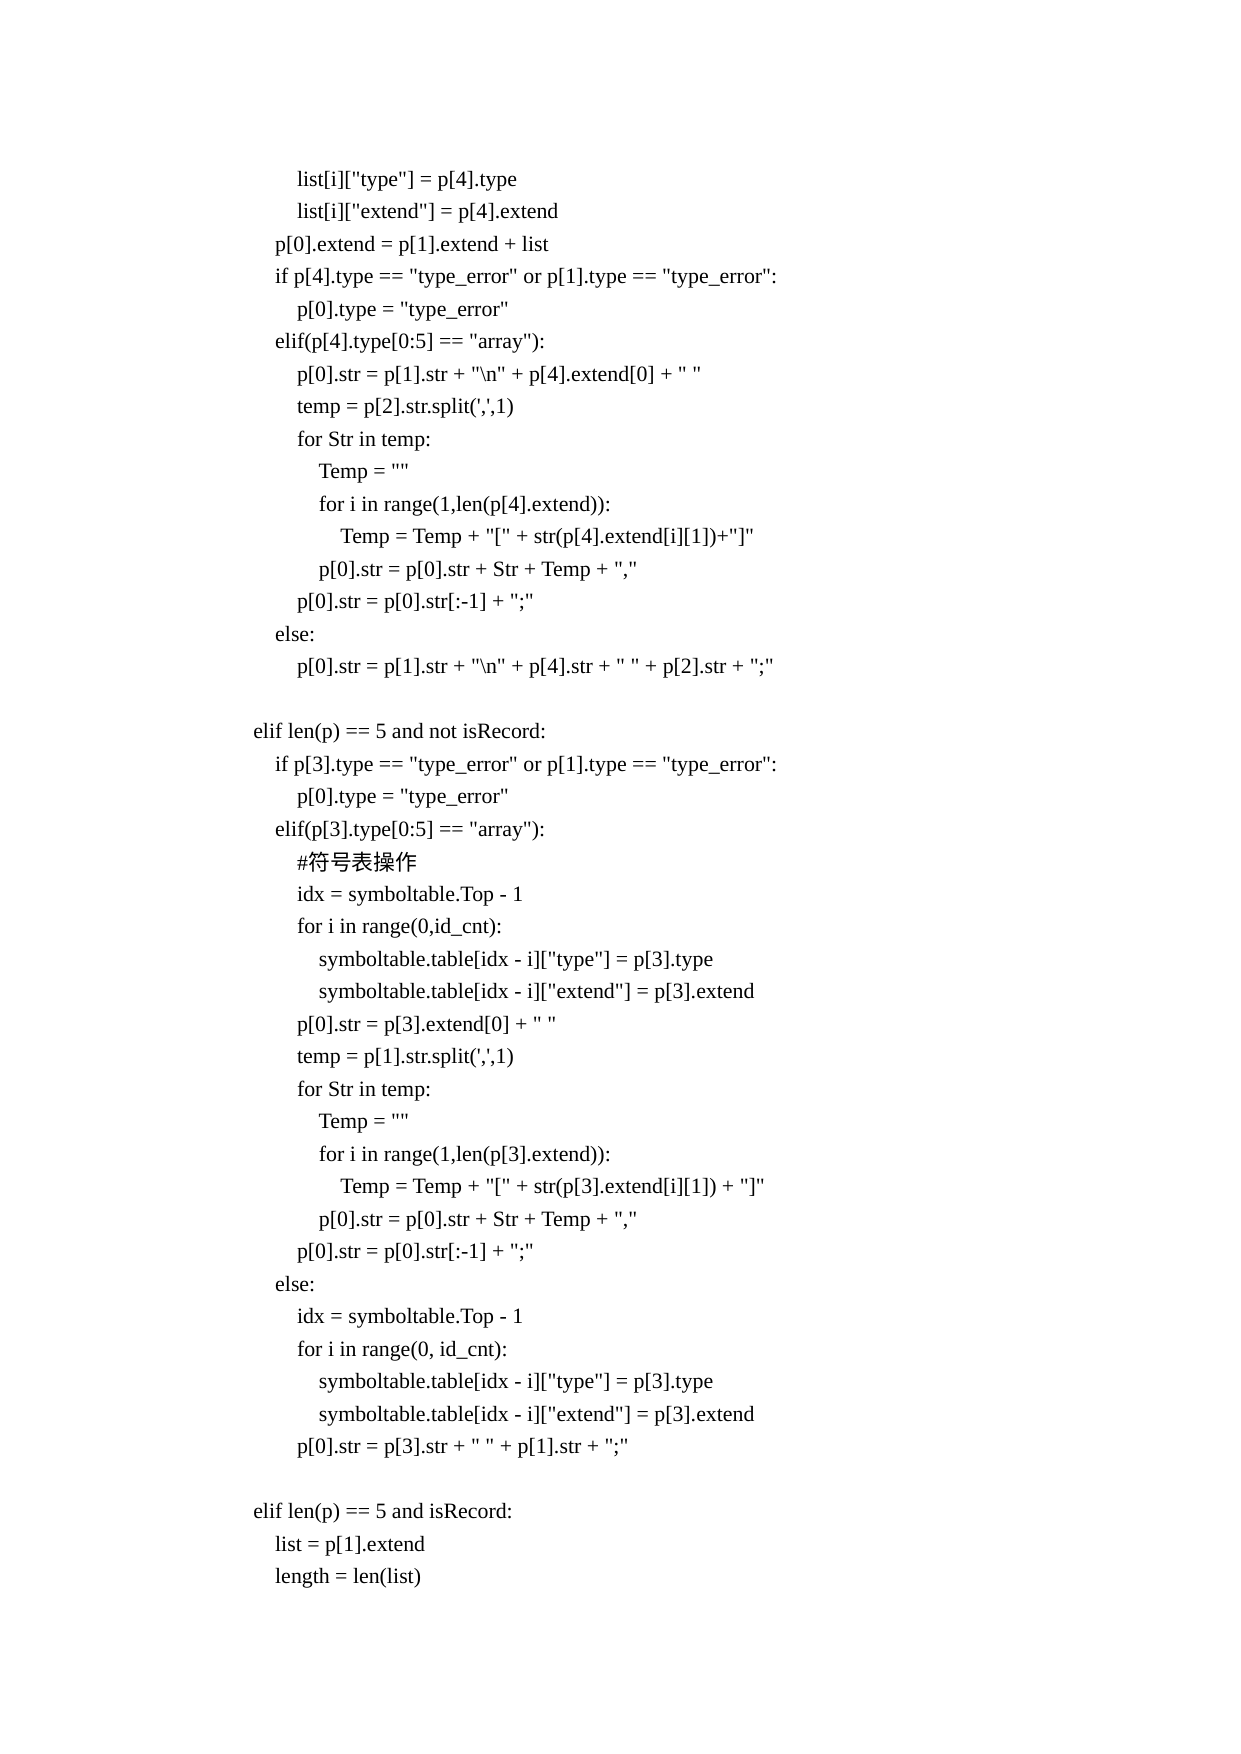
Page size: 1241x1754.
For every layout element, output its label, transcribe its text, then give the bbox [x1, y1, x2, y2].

text temp = p[1].str.split(',',1) [187, 1039, 1053, 1072]
text elif(p[3].type[0:5] == "array"): [187, 812, 1053, 844]
text else: [187, 1267, 1053, 1299]
text p[0].str = p[0].str + Str + Temp + "," [187, 552, 1053, 584]
text Temp = "" [187, 454, 1053, 487]
text elif len(p) == 5 and not isRecord: [187, 714, 1053, 747]
text elif(p[4].type[0:5] == "array"): [187, 324, 1053, 357]
text p[0].str = p[0].str + Str + Temp + "," [187, 1202, 1053, 1234]
text length = len(list) [187, 1559, 1053, 1592]
text p[0].type = "type_error" [187, 292, 1053, 324]
text for Str in temp: [187, 1072, 1053, 1104]
text for i in range(0, id_cnt): [187, 1332, 1053, 1364]
text idx = symboltable.Top - 1 [187, 1299, 1053, 1332]
text list = p[1].extend [187, 1527, 1053, 1559]
text for i in range(0,id_cnt): [187, 909, 1053, 942]
text symboltable.table[idx - i]["extend"] = p[3].extend [187, 974, 1053, 1007]
text else: [187, 617, 1053, 649]
text for i in range(1,len(p[3].extend)): [187, 1137, 1053, 1169]
text symboltable.table[idx - i]["type"] = p[3].type [187, 942, 1053, 974]
text p[0].str = p[1].str + "\n" + p[4].str + " " + p[2].str + ";" [187, 649, 1053, 682]
text for i in range(1,len(p[4].extend)): [187, 487, 1053, 519]
text symboltable.table[idx - i]["type"] = p[3].type [187, 1364, 1053, 1397]
text p[0].str = p[0].str[:-1] + ";" [187, 1234, 1053, 1267]
text symboltable.table[idx - i]["extend"] = p[3].extend [187, 1397, 1053, 1429]
text for Str in temp: [187, 422, 1053, 454]
text elif len(p) == 5 and isRecord: [187, 1494, 1053, 1527]
text Temp = Temp + "[" + str(p[4].extend[i][1])+"]" [187, 519, 1053, 552]
text Temp = Temp + "[" + str(p[3].extend[i][1]) + "]" [187, 1169, 1053, 1202]
text if p[4].type == "type_error" or p[1].type == "type_error": [187, 259, 1053, 292]
text temp = p[2].str.split(',',1) [187, 389, 1053, 422]
text p[0].str = p[3].str + " " + p[1].str + ";" [187, 1429, 1053, 1462]
text list[i]["type"] = p[4].type [187, 162, 1053, 194]
text p[0].str = p[1].str + "\n" + p[4].extend[0] + " " [187, 357, 1053, 389]
text p[0].extend = p[1].extend + list [187, 227, 1053, 259]
text if p[3].type == "type_error" or p[1].type == "type_error": [187, 747, 1053, 779]
text p[0].type = "type_error" [187, 779, 1053, 812]
text p[0].str = p[0].str[:-1] + ";" [187, 584, 1053, 617]
text #符号表操作 [187, 844, 1053, 877]
text list[i]["extend"] = p[4].extend [187, 194, 1053, 227]
text Temp = "" [187, 1104, 1053, 1137]
text p[0].str = p[3].extend[0] + " " [187, 1007, 1053, 1039]
text idx = symboltable.Top - 1 [187, 877, 1053, 909]
